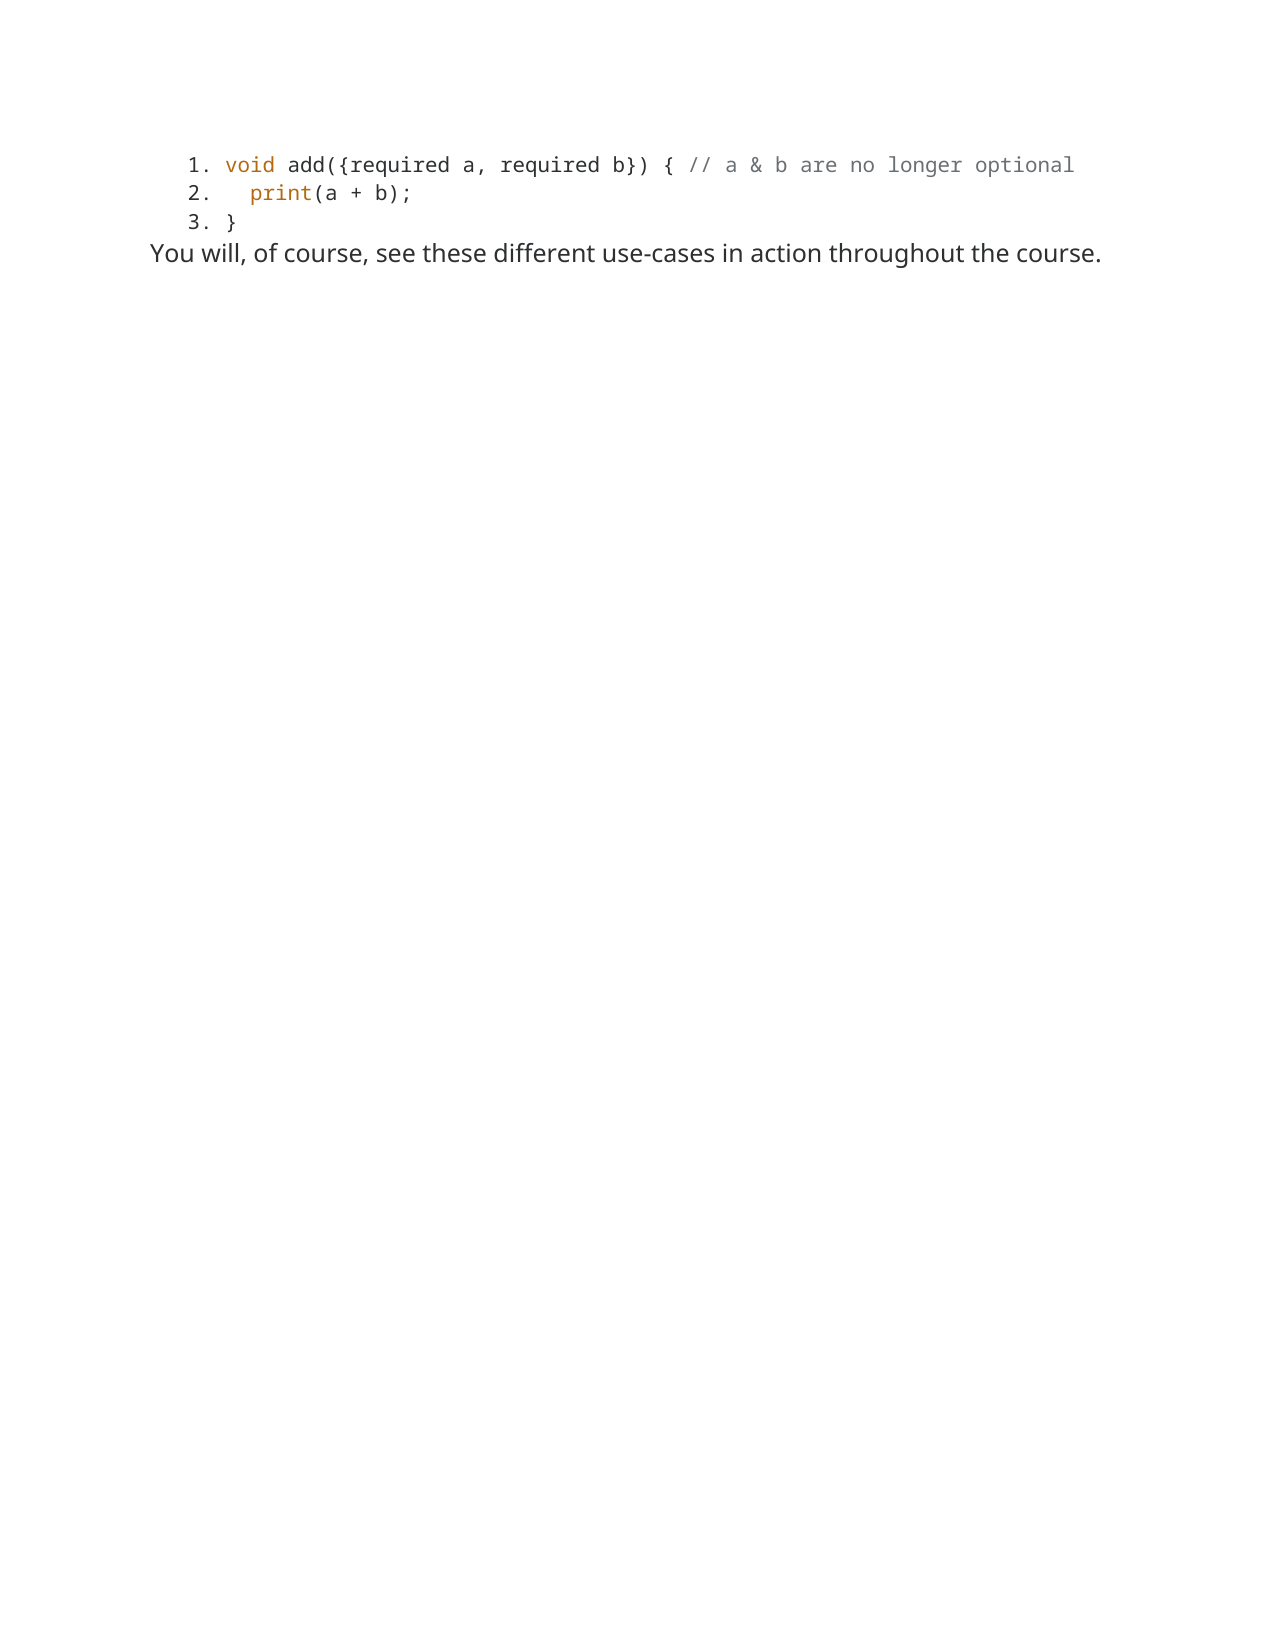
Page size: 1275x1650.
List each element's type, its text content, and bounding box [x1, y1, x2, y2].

list print(a + b); [187, 178, 1125, 207]
text You will, of course, see these different use-cases in action throughout the course. [150, 235, 1125, 269]
list } [187, 207, 1125, 235]
list void add({required a, required b}) { // a & b are no longer optional [187, 150, 1125, 178]
